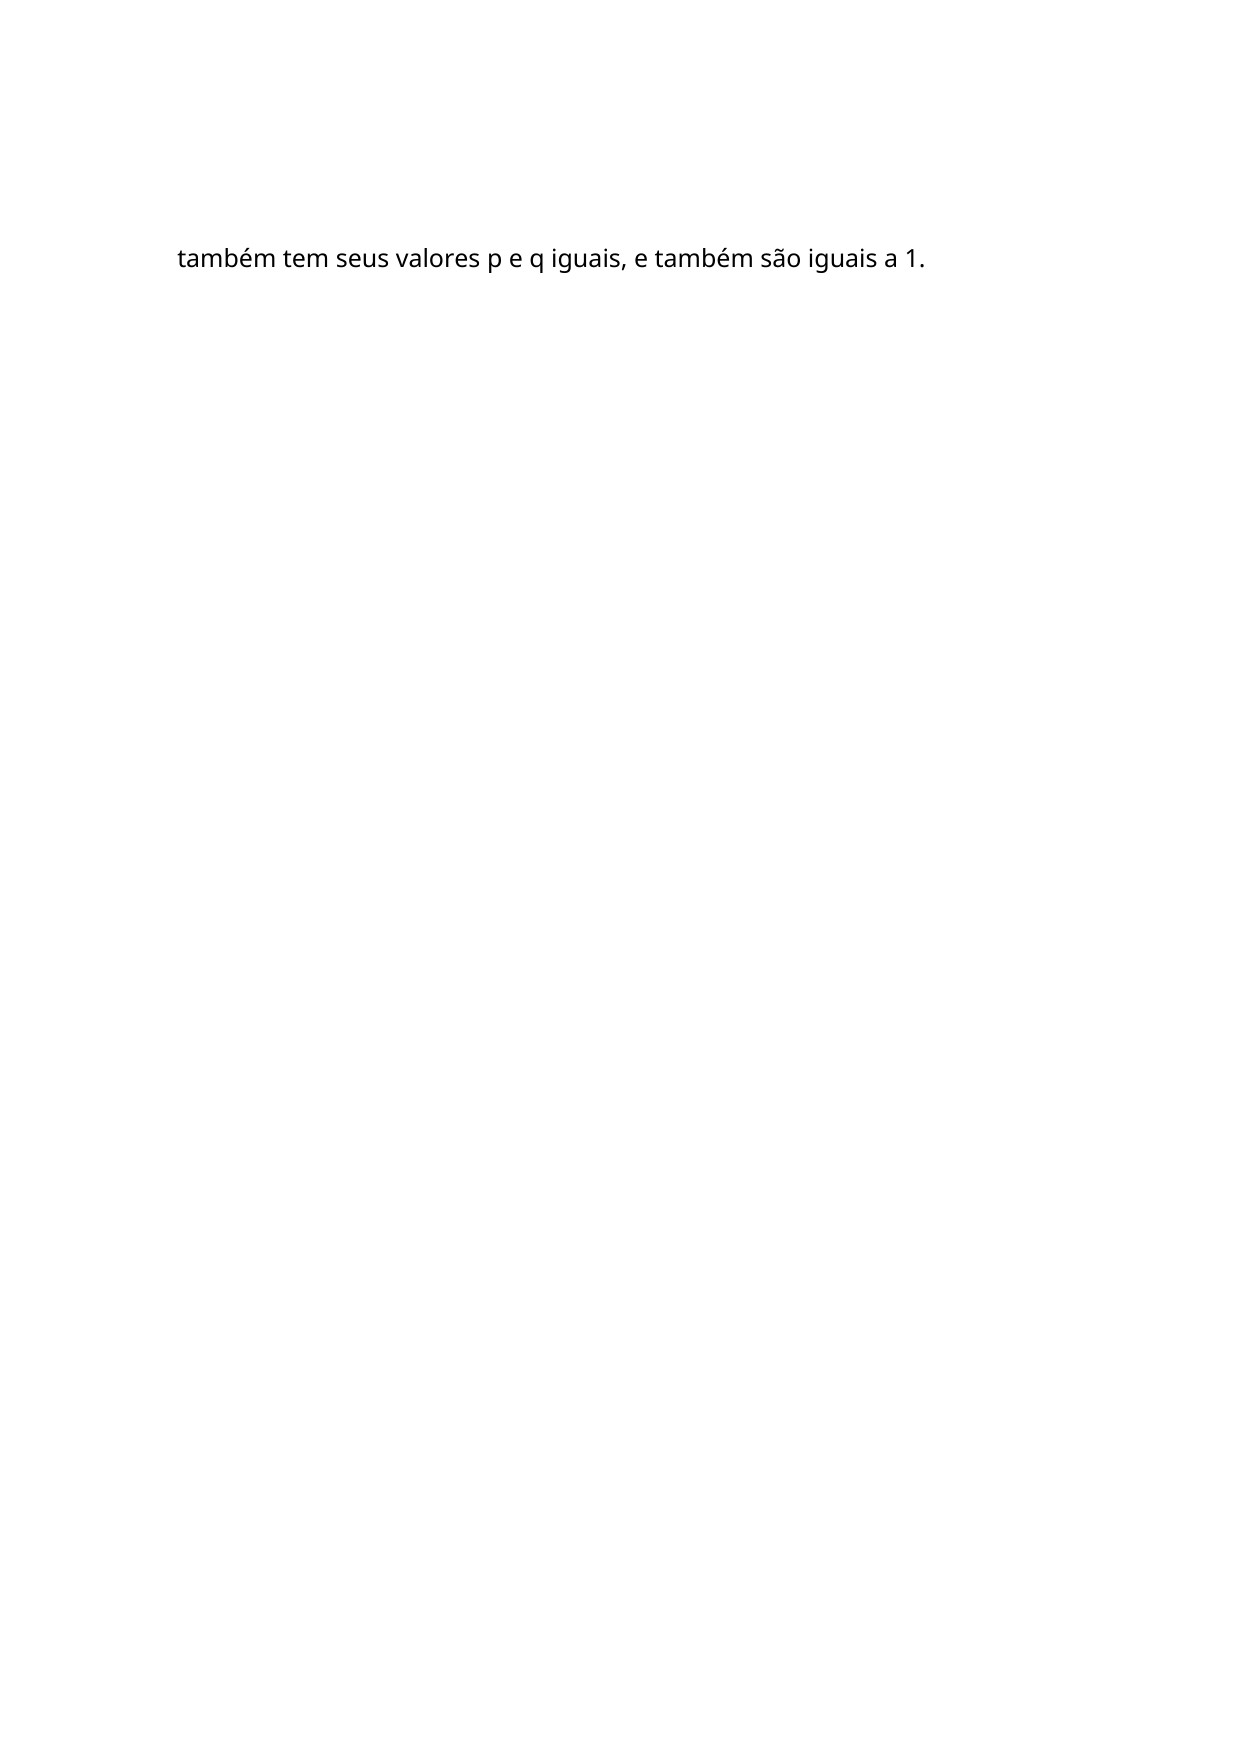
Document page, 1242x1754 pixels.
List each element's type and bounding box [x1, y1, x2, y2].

text [177, 241, 1114, 274]
